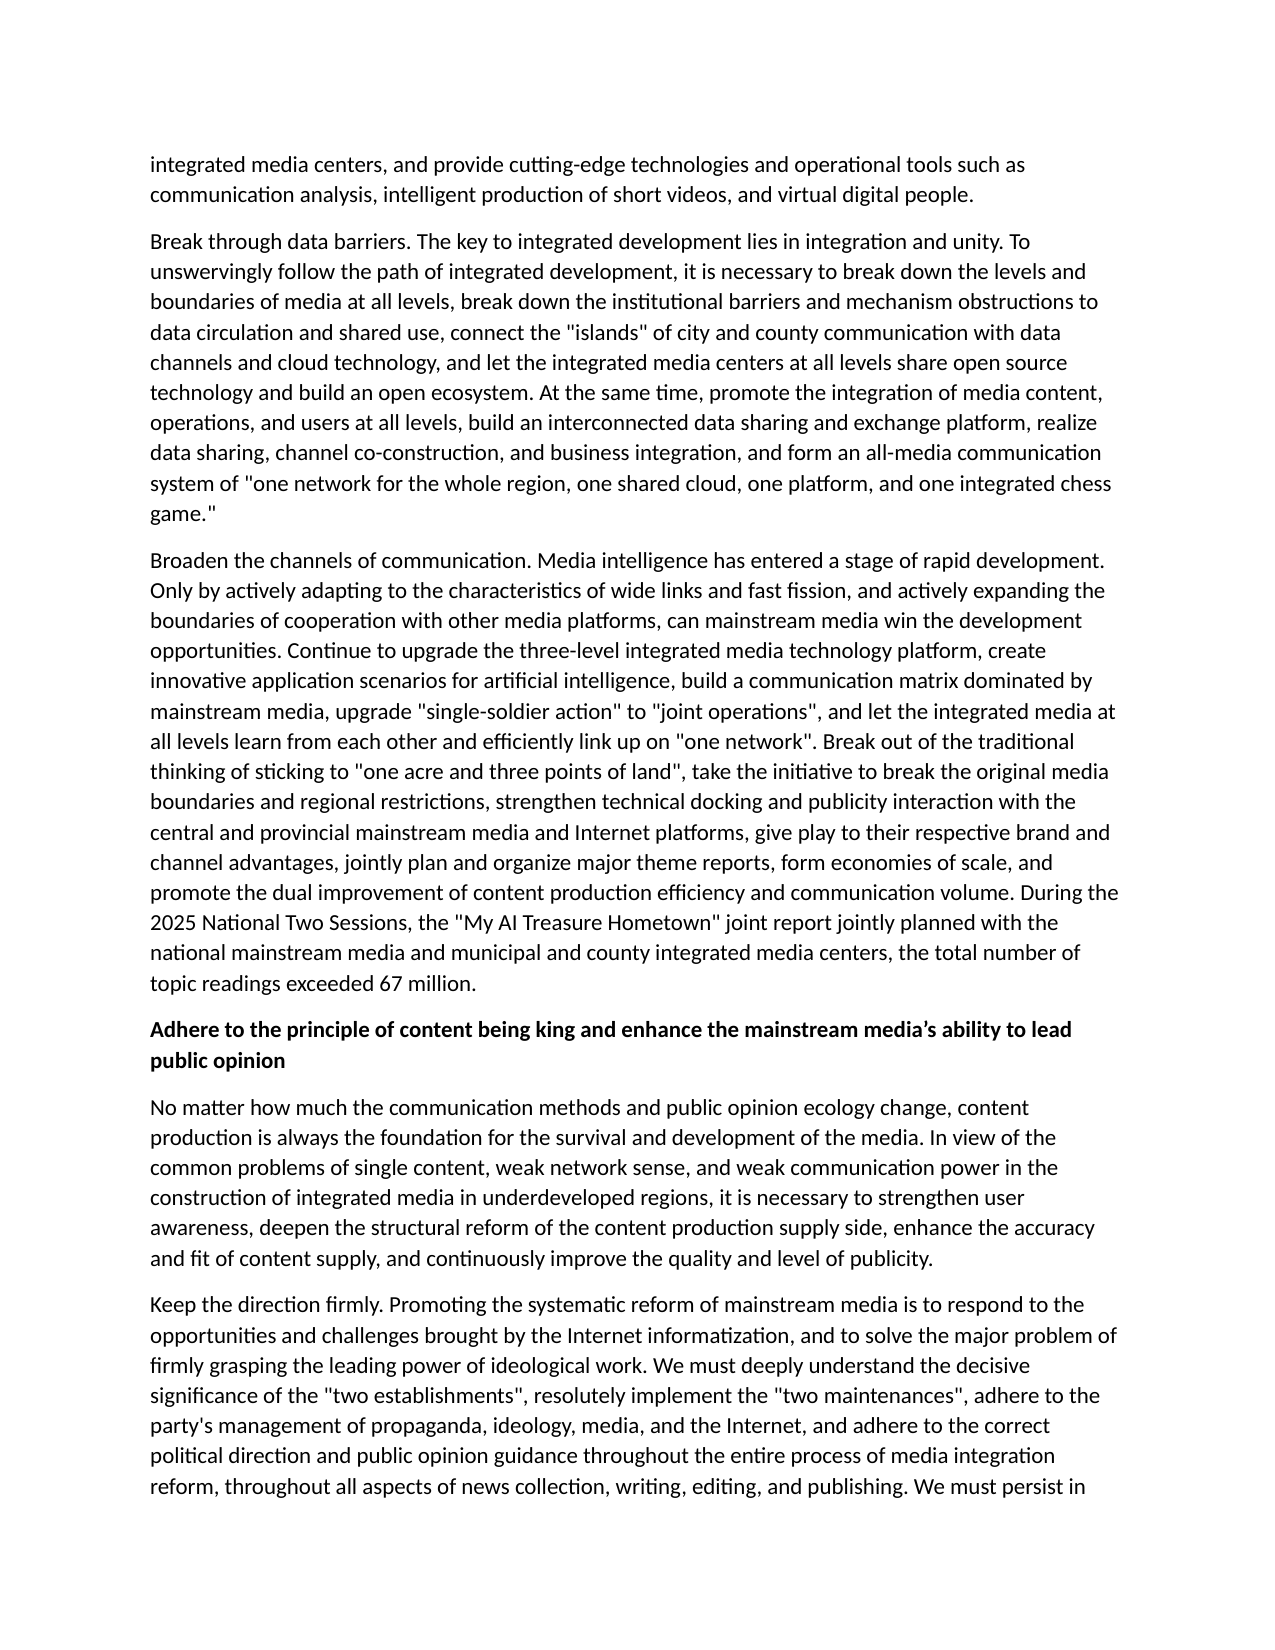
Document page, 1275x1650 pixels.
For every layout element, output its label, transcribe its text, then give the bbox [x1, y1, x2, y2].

text Adhere to the principle of content being king and enhance the mainstream media’s ability to lead public opinion [150, 1016, 1125, 1074]
text Break through data barriers. The key to integrated development lies in integration and unity. To unswervingly follow the path of integrated development, it is necessary to break down the levels and boundaries of media at all levels, break down the institutional barriers and mechanism obstructions to data circulation and shared use, connect the "islands" of city and county communication with data channels and cloud technology, and let the integrated media centers at all levels share open source technology and build an open ecosystem. At the same time, promote the integration of media content, operations, and users at all levels, build an interconnected data sharing and exchange platform, realize data sharing, channel co-construction, and business integration, and form an all-media communication system of "one network for the whole region, one shared cloud, one platform, and one integrated chess game." [150, 227, 1125, 527]
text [150, 1291, 1125, 1500]
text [150, 150, 1125, 208]
text Broaden the channels of communication. Media intelligence has entered a stage of rapid development. Only by actively adapting to the characteristics of wide links and fast fission, and actively expanding the boundaries of cooperation with other media platforms, can mainstream media win the development opportunities. Continue to upgrade the three-level integrated media technology platform, create innovative application scenarios for artificial intelligence, build a communication matrix dominated by mainstream media, upgrade "single-soldier action" to "joint operations", and let the integrated media at all levels learn from each other and efficiently link up on "one network". Break out of the traditional thinking of sticking to "one acre and three points of land", take the initiative to break the original media boundaries and regional restrictions, strengthen technical docking and publicity interaction with the central and provincial mainstream media and Internet platforms, give play to their respective brand and channel advantages, jointly plan and organize major theme reports, form economies of scale, and promote the dual improvement of content production efficiency and communication volume. During the 2025 National Two Sessions, the "My AI Treasure Hometown" joint report jointly planned with the national mainstream media and municipal and county integrated media centers, the total number of topic readings exceeded 67 million. [150, 546, 1125, 997]
text No matter how much the communication methods and public opinion ecology change, content production is always the foundation for the survival and development of the media. In view of the common problems of single content, weak network sense, and weak communication power in the construction of integrated media in underdeveloped regions, it is necessary to strengthen user awareness, deepen the structural reform of the content production supply side, enhance the accuracy and fit of content supply, and continuously improve the quality and level of publicity. [150, 1093, 1125, 1272]
